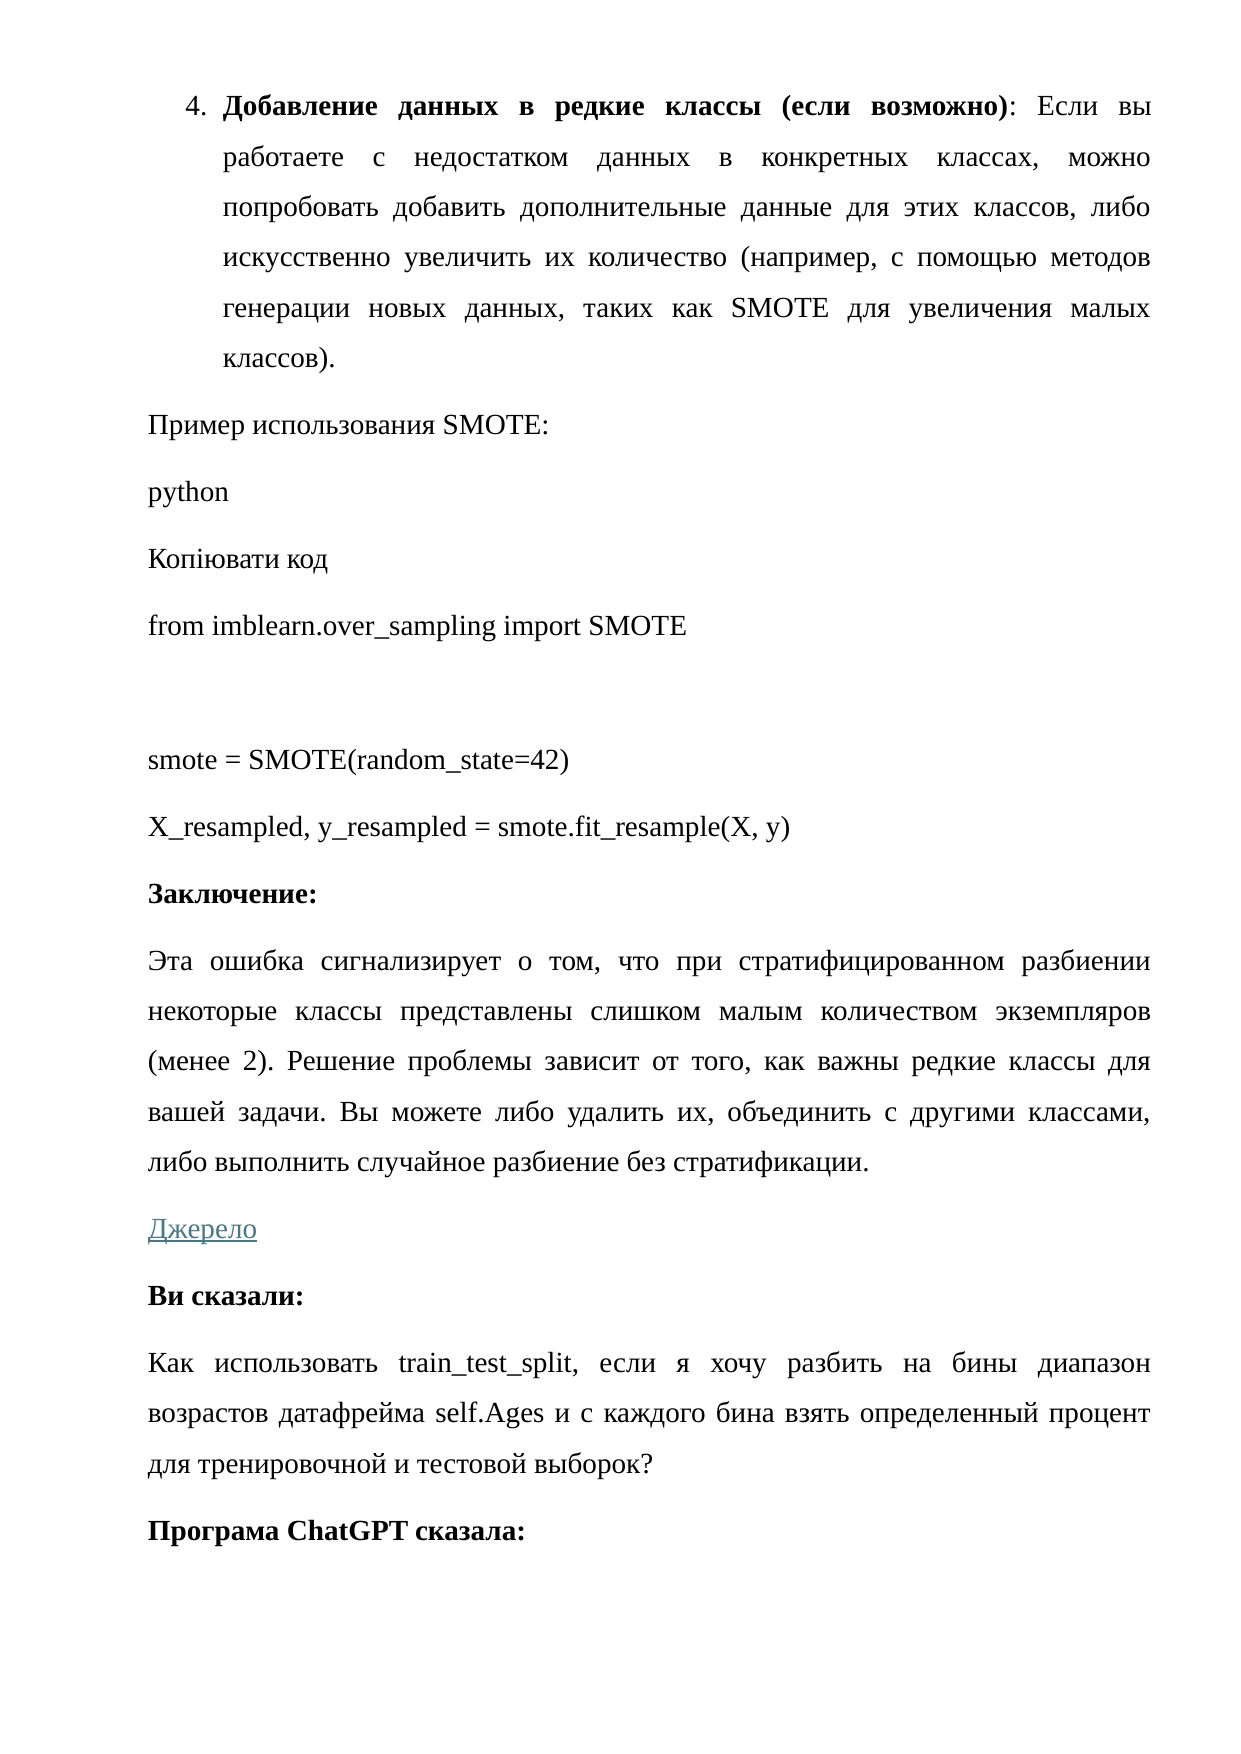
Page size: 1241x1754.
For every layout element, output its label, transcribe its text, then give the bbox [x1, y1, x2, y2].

text Эта ошибка сигнализирует о том, что при стратифицированном разбиении некоторые классы представлены слишком малым количеством экземпляров (менее 2). Решение проблемы зависит от того, как важны редкие классы для вашей задачи. Вы можете либо удалить их, объединить с другими классами, либо выполнить случайное разбиение без стратификации. [148, 943, 1152, 1178]
text Програма ChatGPT сказала: [148, 1513, 1152, 1546]
list Добавление данных в редкие классы (если возможно): Если вы работаете с недостатком данных в конкретных классах, можно попробовать добавить дополнительные данные для этих классов, либо искусственно увеличить их количество (например, с помощью методов генерации новых данных, таких как SMOTE для увеличения малых классов). [185, 88, 1152, 374]
text Пример использования SMOTE: [148, 407, 1152, 441]
text Как использовать train_test_split, если я хочу разбить на бины диапазон возрастов датафрейма self.Ages и с каждого бина взять определенный процент для тренировочной и тестовой выборок? [148, 1345, 1152, 1479]
text Джерело [148, 1211, 1152, 1245]
text X_resampled, y_resampled = smote.fit_resample(X, y) [148, 809, 1152, 842]
text Ви сказали: [148, 1278, 1152, 1312]
text Копіювати код [148, 541, 1152, 574]
text from imblearn.over_sampling import SMOTE [148, 608, 1152, 642]
text python [148, 474, 1152, 508]
text smote = SMOTE(random_state=42) [148, 742, 1152, 776]
text Заключение: [148, 876, 1152, 909]
